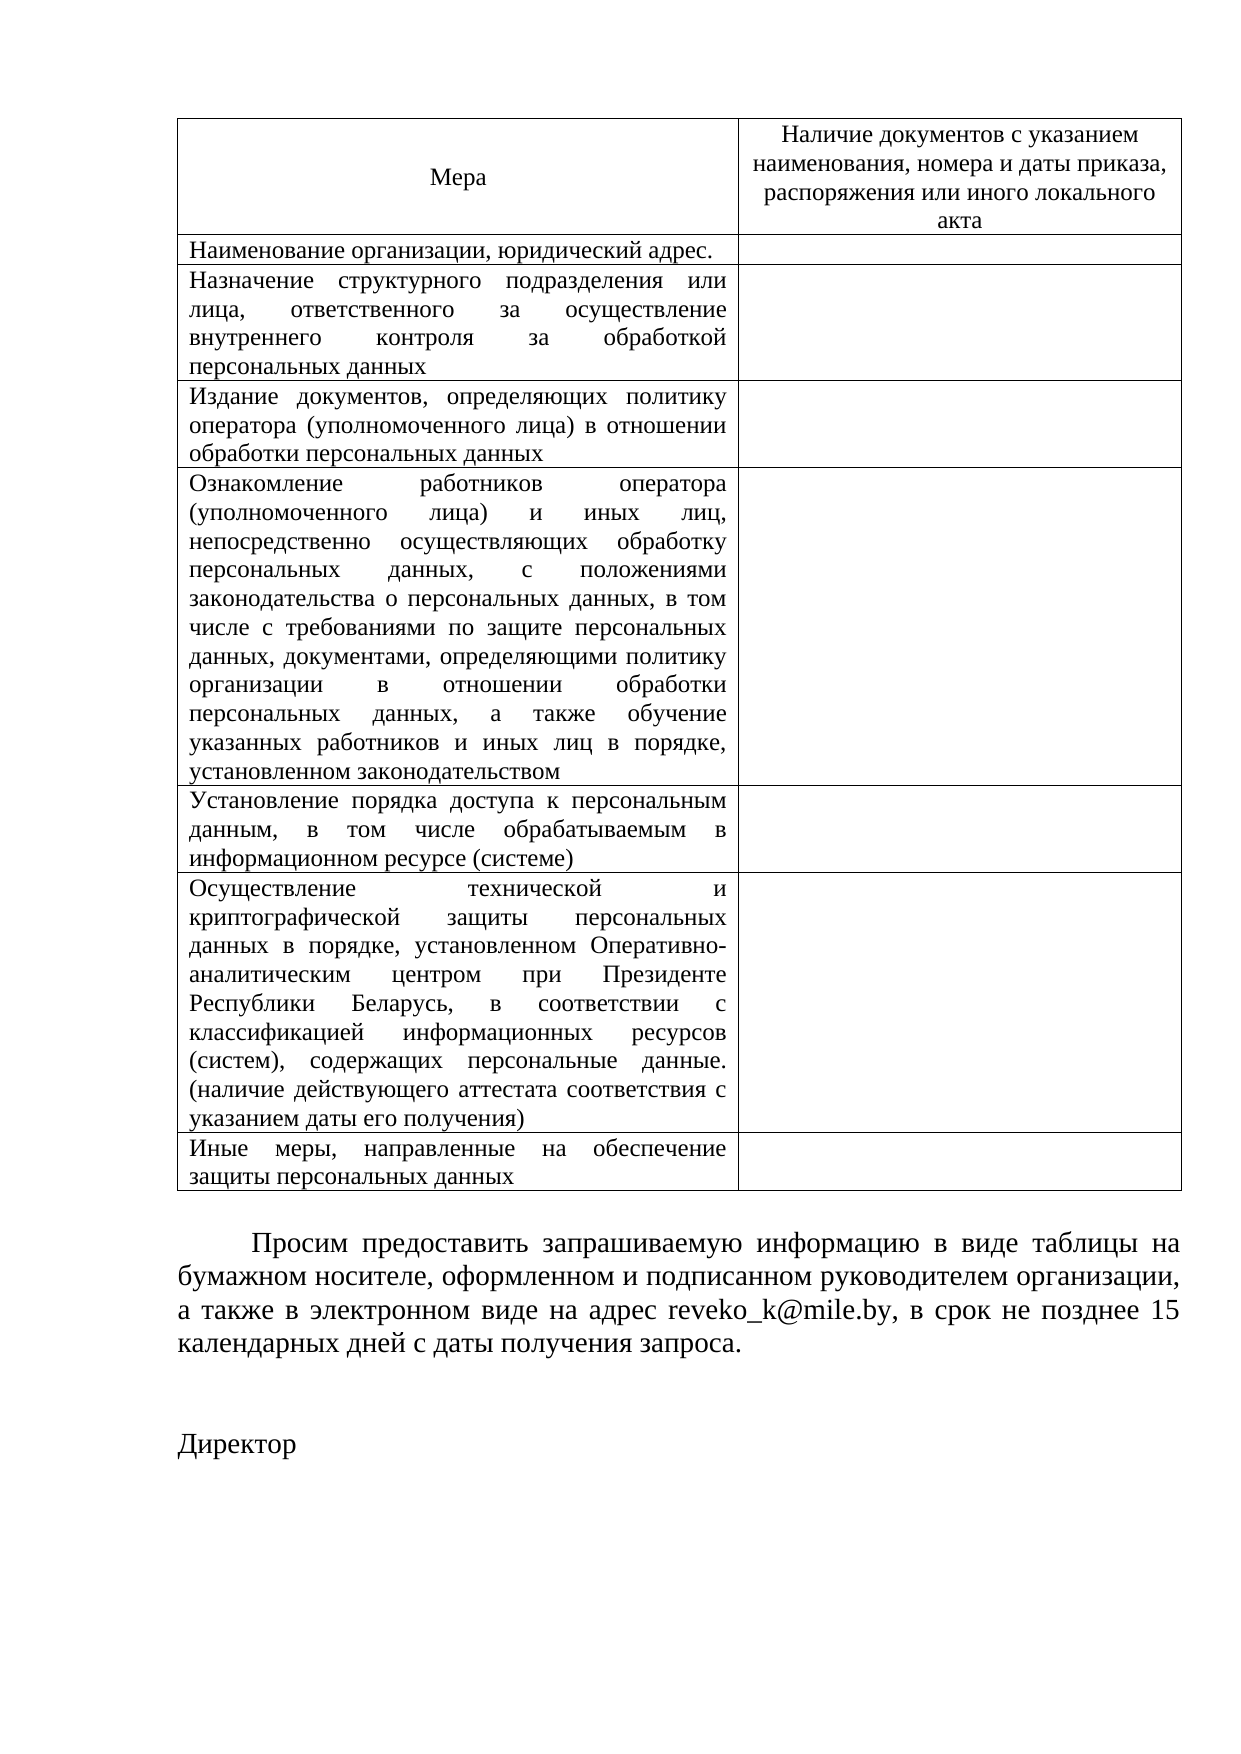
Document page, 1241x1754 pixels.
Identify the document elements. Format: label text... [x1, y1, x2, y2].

table_cell [739, 786, 1181, 872]
table_cell Издание документов, определяющих политику оператора (уполномоченного лица) в отношении обработки персональных данных [178, 381, 738, 467]
table_cell Ознакомление работников оператора (уполномоченного лица) и иных лиц, непосредственно осуществляющих обработку персональных данных, с положениями законодательства о персональных данных, в том числе с требованиями по защите персональных данных, документами, определяющими политику организации в отношении обработки персональных данных, а также обучение указанных работников и иных лиц в порядке, установленном законодательством [178, 468, 738, 784]
table_cell Осуществление технической и криптографической защиты персональных данных в порядке, установленном Оперативно-аналитическим центром при Президенте Республики Беларусь, в соответствии с классификацией информационных ресурсов (систем), содержащих персональные данные. (наличие действующего аттестата соответствия с указанием даты его получения) [178, 873, 738, 1132]
table_cell [739, 235, 1181, 264]
table_cell Назначение структурного подразделения или лица, ответственного за осуществление внутреннего контроля за обработкой персональных данных [178, 265, 738, 380]
table_header Наличие документов с указанием наименования, номера и даты приказа, распоряжения или иного локального акта [739, 119, 1181, 234]
table_cell Установление порядка доступа к персональным данным, в том числе обрабатываемым в информационном ресурсе (системе) [178, 786, 738, 872]
table_cell [739, 873, 1181, 1132]
table_cell [739, 1133, 1181, 1190]
table_cell [739, 381, 1181, 467]
table_cell Иные меры, направленные на обеспечение защиты персональных данных [178, 1133, 738, 1190]
table_header Мера [178, 119, 738, 234]
table_cell [739, 265, 1181, 380]
table_cell Наименование организации, юридический адрес. [178, 235, 738, 264]
text Просим предоставить запрашиваемую информацию в виде таблицы на бумажном носителе, оформленном и подписанном руководителем организации, а также в электронном виде на адрес reveko_k@mile.by, в срок не позднее 15 календарных дней с даты получения запроса. [177, 1225, 1181, 1359]
table_cell [739, 468, 1181, 784]
text Директор [177, 1426, 1181, 1459]
